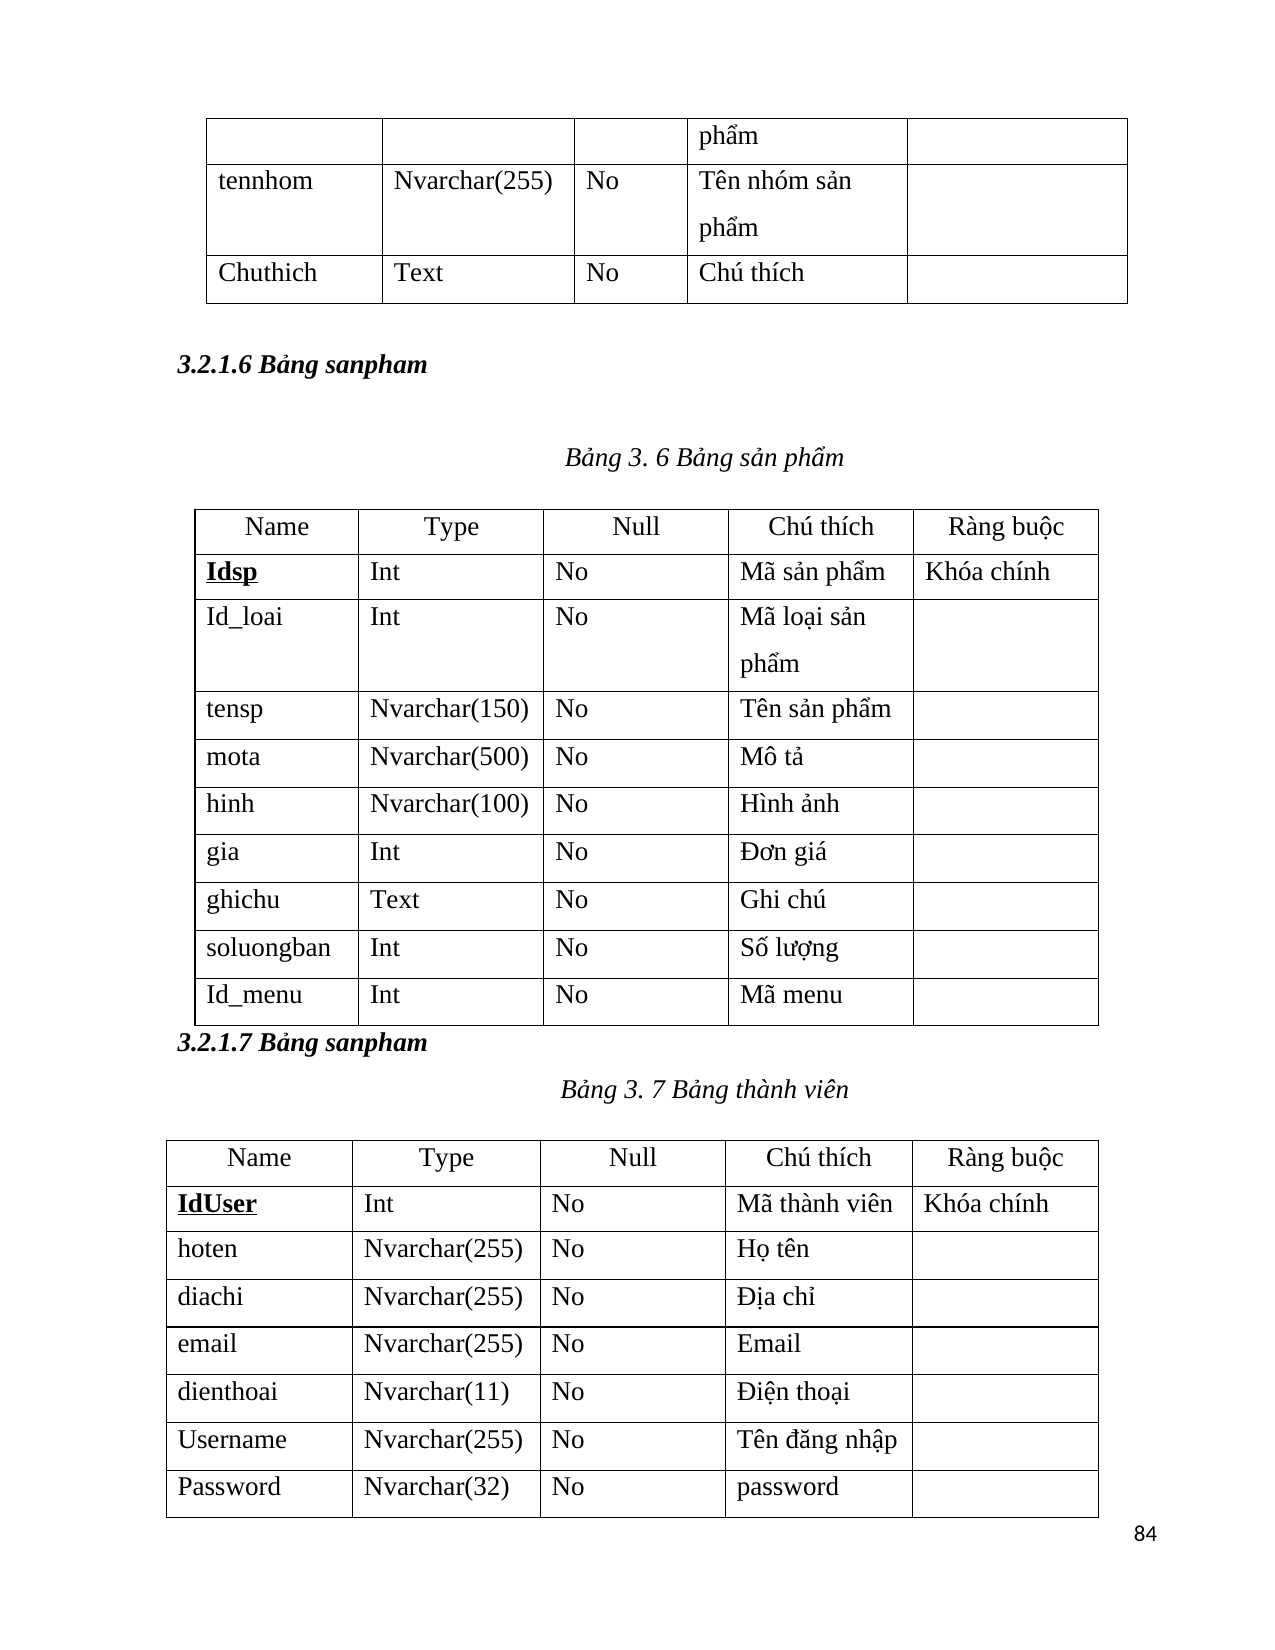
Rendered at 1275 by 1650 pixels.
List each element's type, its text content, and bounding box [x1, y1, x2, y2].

table_cell [913, 1187, 1098, 1231]
table_cell [353, 1423, 540, 1469]
table_cell [196, 883, 358, 930]
table_cell [196, 692, 358, 739]
table_cell [688, 119, 907, 163]
table_cell [353, 1187, 540, 1231]
table_cell [729, 835, 913, 882]
table_header [196, 510, 358, 554]
table_cell [196, 788, 358, 834]
table_cell [541, 1187, 725, 1231]
table_cell [167, 1375, 352, 1422]
table_cell [167, 1187, 352, 1231]
table_cell [914, 740, 1098, 787]
table_cell [541, 1280, 725, 1326]
table_cell [914, 600, 1098, 691]
table_cell [353, 1471, 540, 1517]
table_header [914, 510, 1098, 554]
table_cell [688, 165, 907, 255]
table_cell [729, 740, 913, 787]
table_cell [383, 256, 574, 303]
table_cell [544, 883, 728, 930]
table_cell [359, 835, 543, 882]
table_header [913, 1141, 1098, 1186]
table_cell [541, 1423, 725, 1469]
table_header [726, 1141, 912, 1186]
table_cell [383, 119, 574, 163]
text Bảng 3. 6 Bảng sản phẩm [177, 441, 1157, 472]
table_cell [359, 555, 543, 599]
table_cell [359, 692, 543, 739]
table_cell [196, 600, 358, 691]
table_header [167, 1141, 352, 1186]
table_cell [544, 835, 728, 882]
table_header [353, 1141, 540, 1186]
table_cell [359, 883, 543, 930]
table_header [541, 1141, 725, 1186]
table_cell [207, 165, 382, 255]
table_cell [196, 555, 358, 599]
table_cell [196, 740, 358, 787]
table_cell [726, 1423, 912, 1469]
table_cell [726, 1187, 912, 1231]
table_cell [913, 1471, 1098, 1517]
table_cell [359, 600, 543, 691]
table_cell [914, 835, 1098, 882]
table_cell [729, 788, 913, 834]
table_cell [544, 740, 728, 787]
table_cell [167, 1423, 352, 1469]
table_cell [383, 165, 574, 255]
table_cell [914, 931, 1098, 977]
table_cell [544, 600, 728, 691]
table_header [729, 510, 913, 554]
table_cell [914, 788, 1098, 834]
table_cell [167, 1280, 352, 1326]
table_cell [353, 1232, 540, 1279]
table_cell [167, 1328, 352, 1374]
table_cell [359, 740, 543, 787]
table_cell [544, 692, 728, 739]
table_cell [196, 931, 358, 977]
table_cell [575, 256, 687, 303]
table_cell [914, 555, 1098, 599]
table_cell [729, 883, 913, 930]
table_cell [359, 979, 543, 1025]
table_cell [207, 119, 382, 163]
table_cell [914, 979, 1098, 1025]
table_cell [196, 979, 358, 1025]
table_cell [207, 256, 382, 303]
table_cell [729, 692, 913, 739]
table_cell [729, 600, 913, 691]
table_cell [541, 1328, 725, 1374]
table_cell [913, 1280, 1098, 1326]
table_cell [908, 119, 1127, 163]
table_cell [167, 1232, 352, 1279]
table_cell [541, 1375, 725, 1422]
table_cell [726, 1375, 912, 1422]
table_cell [913, 1375, 1098, 1422]
table_cell [688, 256, 907, 303]
table_cell [541, 1471, 725, 1517]
table_cell [729, 931, 913, 977]
table_cell [544, 788, 728, 834]
table_cell [726, 1471, 912, 1517]
table_cell [544, 979, 728, 1025]
table_header [359, 510, 543, 554]
table_cell [167, 1471, 352, 1517]
table_cell [726, 1232, 912, 1279]
table_cell [196, 835, 358, 882]
table_cell [575, 165, 687, 255]
table_header [544, 510, 728, 554]
table_cell [544, 931, 728, 977]
table_cell [914, 883, 1098, 930]
table_cell [359, 788, 543, 834]
table_cell [908, 165, 1127, 255]
table_cell [726, 1280, 912, 1326]
table_cell [575, 119, 687, 163]
table_cell [913, 1232, 1098, 1279]
table_cell [913, 1328, 1098, 1374]
table_cell [353, 1280, 540, 1326]
table_cell [353, 1328, 540, 1374]
table_cell [541, 1232, 725, 1279]
table_cell [729, 555, 913, 599]
table_cell [729, 979, 913, 1025]
table_cell [726, 1328, 912, 1374]
table_cell [914, 692, 1098, 739]
table_cell [353, 1375, 540, 1422]
table_cell [913, 1423, 1098, 1469]
table_cell [544, 555, 728, 599]
table_cell [359, 931, 543, 977]
text Bảng 3. 7 Bảng thành viên [177, 1073, 1157, 1104]
table_cell [908, 256, 1127, 303]
